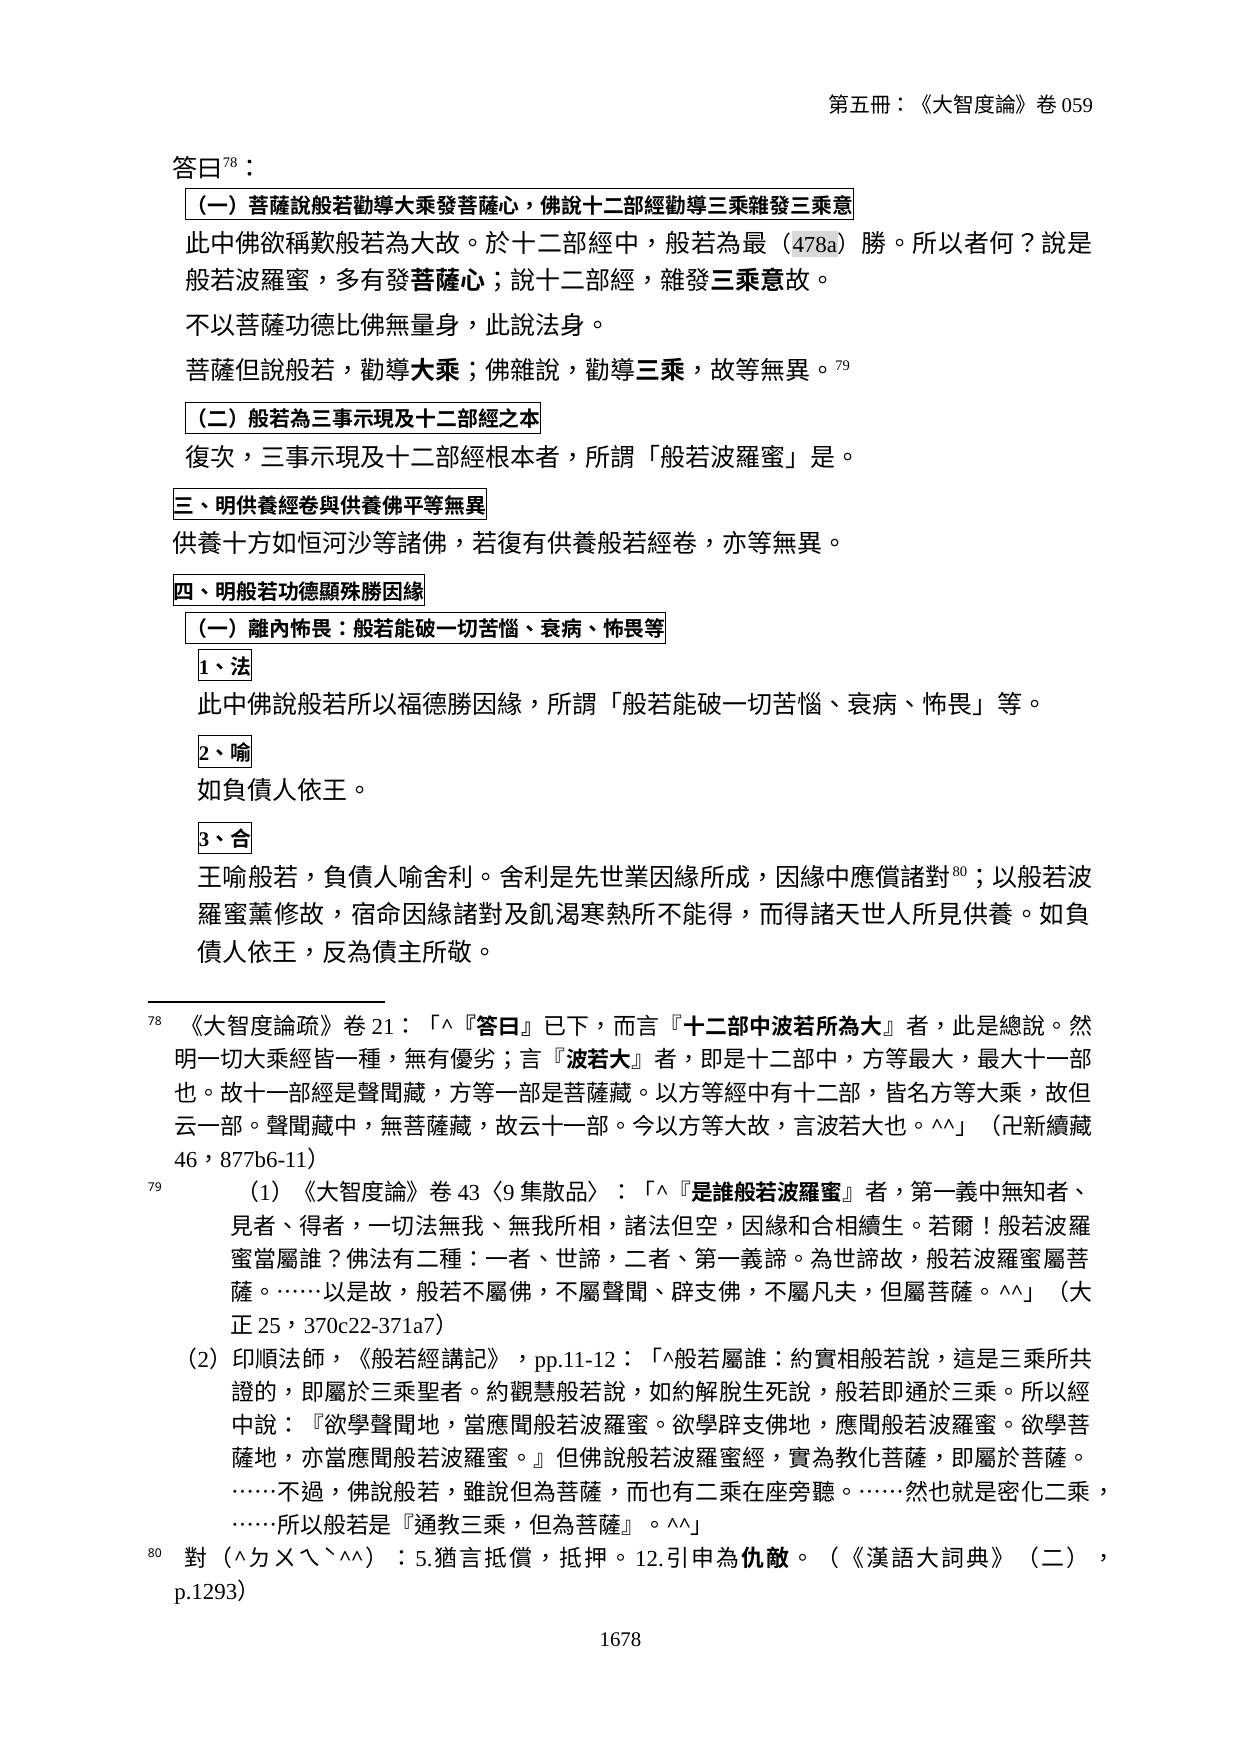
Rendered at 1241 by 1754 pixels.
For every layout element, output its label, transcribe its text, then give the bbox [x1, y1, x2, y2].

text （一）離內怖畏：般若能破一切苦惱、衰病、怖畏等 [185, 609, 1092, 646]
text 供養十方如恒河沙等諸佛，若復有供養般若經卷，亦等無異。 [173, 523, 1092, 560]
text 此中佛欲稱歎般若為大故。 於十二部經中，般若為最（）勝。所以者何？說是般若波羅蜜，多有發菩薩心；說十二部經，雜發三乘意故。 [185, 223, 1092, 298]
text 此中佛說般若所以福德勝因緣，所謂「般若能破一切苦惱、衰病、怖畏」等。 [198, 684, 1092, 721]
text 答曰： [173, 148, 1092, 185]
text 菩薩但說般若，勸導大乘；佛雜說，勸導三乘，故等無異。 [185, 350, 1092, 388]
text 1、法 [198, 646, 1092, 684]
text 2、喻 [198, 733, 1092, 770]
text 如負債人依王。 [198, 770, 1092, 808]
text 復次，三事示現及十二部經根本者，所謂「般若波羅蜜」是。 [185, 436, 1092, 474]
text 3、合 [198, 819, 1092, 856]
text 不以菩薩功德比佛無量身，此說法身。 [185, 305, 1092, 343]
text 四、明般若功德顯殊勝因緣 [173, 571, 1092, 609]
text （二）般若為三事示現及十二部經之本 [185, 399, 1092, 436]
text 王喻般若，負債人喻舍利。舍利是先世業因緣所成，因緣中應償諸對；以般若波羅蜜薰修故，宿命因緣諸對及飢渴寒熱所不能得，而得諸天世人所見供養。如負債人依王，反為債主所敬。 [198, 856, 1092, 969]
text （一）菩薩說般若勸導大乘發菩薩心，佛說十二部經勸導三乘雜發三乘意 [185, 185, 1092, 223]
text 三、明供養經卷與供養佛平等無異 [173, 485, 1092, 523]
